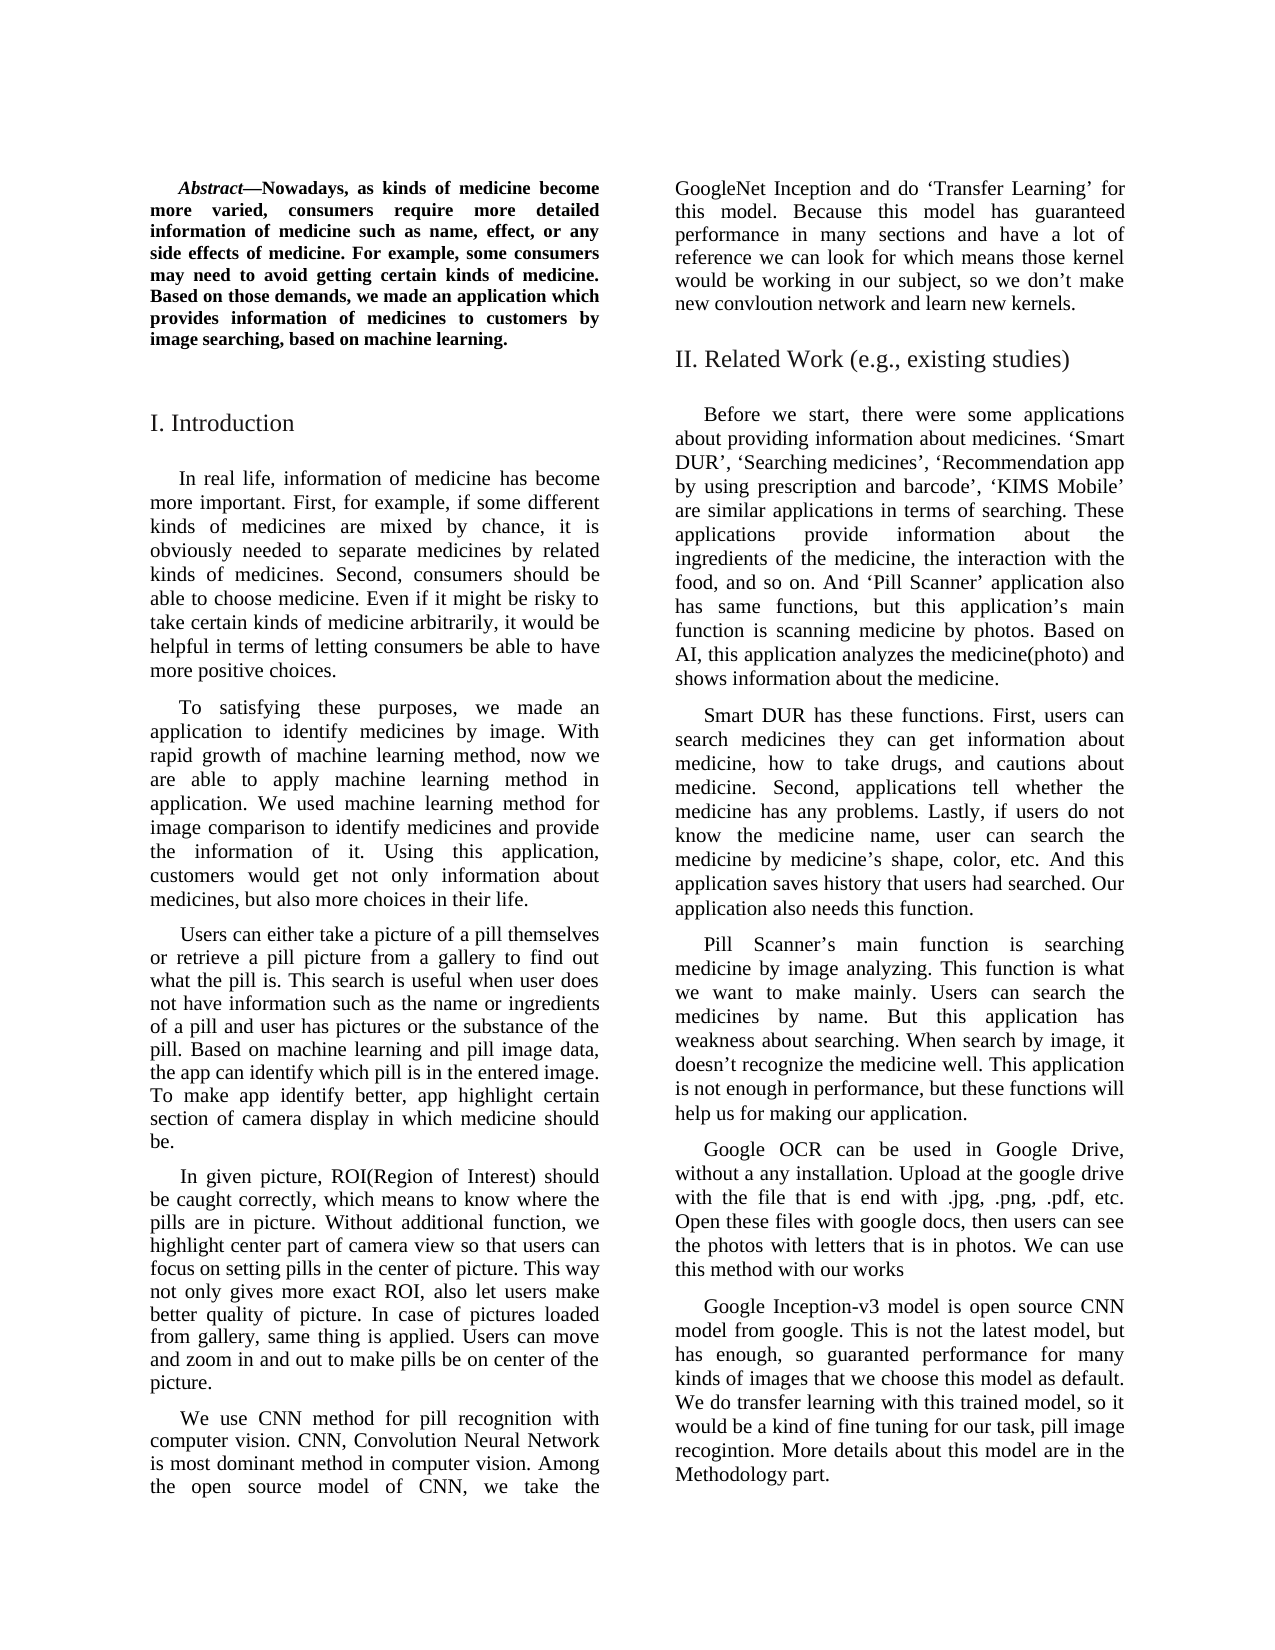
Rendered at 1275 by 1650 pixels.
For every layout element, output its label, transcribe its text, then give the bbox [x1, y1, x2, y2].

text II. Related Work (e.g., existing studies) [675, 344, 1125, 372]
text Pill Scanner’s main function is searching medicine by image analyzing. This function is what we want to make mainly. Users can search the medicines by name. But this application has weakness about searching. When search by image, it doesn’t recognize the medicine well. This application is not enough in performance, but these functions will help us for making our application. [675, 932, 1125, 1124]
text Abstract—Nowadays, as kinds of medicine become more varied, consumers require more detailed information of medicine such as name, effect, or any side effects of medicine. For example, some consumers may need to avoid getting certain kinds of medicine. Based on those demands, we made an application which provides information of medicines to customers by image searching, based on machine learning. [150, 177, 600, 350]
text We use CNN method for pill recognition with computer vision. CNN, Convolution Neural Network is most dominant method in computer vision. Among the open source model of CNN, we take the GoogleNet Inception and do ‘Transfer Learning’ for this model. Because this model has guaranteed performance in many sections and have a lot of reference we can look for which means those kernel would be working in our subject, so we don’t make new convloution network and learn new kernels. [675, 177, 1125, 314]
text In given picture, ROI(Region of Interest) should be caught correctly, which means to know where the pills are in picture. Without additional function, we highlight center part of camera view so that users can focus on setting pills in the center of picture. This way not only gives more exact ROI, also let users make better quality of picture. In case of pictures loaded from gallery, same thing is applied. Users can move and zoom in and out to make pills be on center of the picture. [150, 1165, 600, 1394]
text Smart DUR has these functions. First, users can search medicines they can get information about medicine, how to take drugs, and cautions about medicine. Second, applications tell whether the medicine has any problems. Lastly, if users do not know the medicine name, user can search the medicine by medicine’s shape, color, etc. And this application saves history that users had searched. Our application also needs this function. [675, 703, 1125, 919]
text Before we start, there were some applications about providing information about medicines. ‘Smart DUR’, ‘Searching medicines’, ‘Recommendation app by using prescription and barcode’, ‘KIMS Mobile’ are similar applications in terms of searching. These applications provide information about the ingredients of the medicine, the interaction with the food, and so on. And ‘Pill Scanner’ application also has same functions, but this application’s main function is scanning medicine by photos. Based on AI, this application analyzes the medicine(photo) and shows information about the medicine. [675, 402, 1125, 690]
text Google OCR can be used in Google Drive, without a any installation. Upload at the google drive with the file that is end with .jpg, .png, .pdf, etc. Open these files with google docs, then users can see the photos with letters that is in photos. We can use this method with our works [675, 1137, 1125, 1281]
text To satisfying these purposes, we made an application to identify medicines by image. With rapid growth of machine learning method, now we are able to apply machine learning method in application. We used machine learning method for image comparison to identify medicines and provide the information of it. Using this application, customers would get not only information about medicines, but also more choices in their life. [150, 694, 600, 911]
text Google Inception-v3 model is open source CNN model from google. This is not the latest model, but has enough, so guaranted performance for many kinds of images that we choose this model as default. We do transfer learning with this trained model, so it would be a kind of fine tuning for our task, pill image recogintion. More details about this model are in the Methodology part. [675, 1294, 1125, 1486]
text Users can either take a picture of a pill themselves or retrieve a pill picture from a gallery to find out what the pill is. This search is useful when user does not have information such as the name or ingredients of a pill and user has pictures or the substance of the pill. Based on machine learning and pill image data, the app can identify which pill is in the entered image. To make app identify better, app highlight certain section of camera display in which medicine should be. [150, 924, 600, 1153]
text We use CNN method for pill recognition with computer vision. CNN, Convolution Neural Network is most dominant method in computer vision. Among the open source model of CNN, we take the GoogleNet Inception and do ‘Transfer Learning’ for this model. Because this model has guaranteed performance in many sections and have a lot of reference we can look for which means those kernel would be working in our subject, so we don’t make new convloution network and learn new kernels. [150, 1407, 600, 1498]
text In real life, information of medicine has become more important. First, for example, if some different kinds of medicines are mixed by chance, it is obviously needed to separate medicines by related kinds of medicines. Second, consumers should be able to choose medicine. Even if it might be risky to take certain kinds of medicine arbitrarily, it would be helpful in terms of letting consumers be able to have more positive choices. [150, 466, 600, 682]
text I. Introduction [150, 379, 600, 436]
